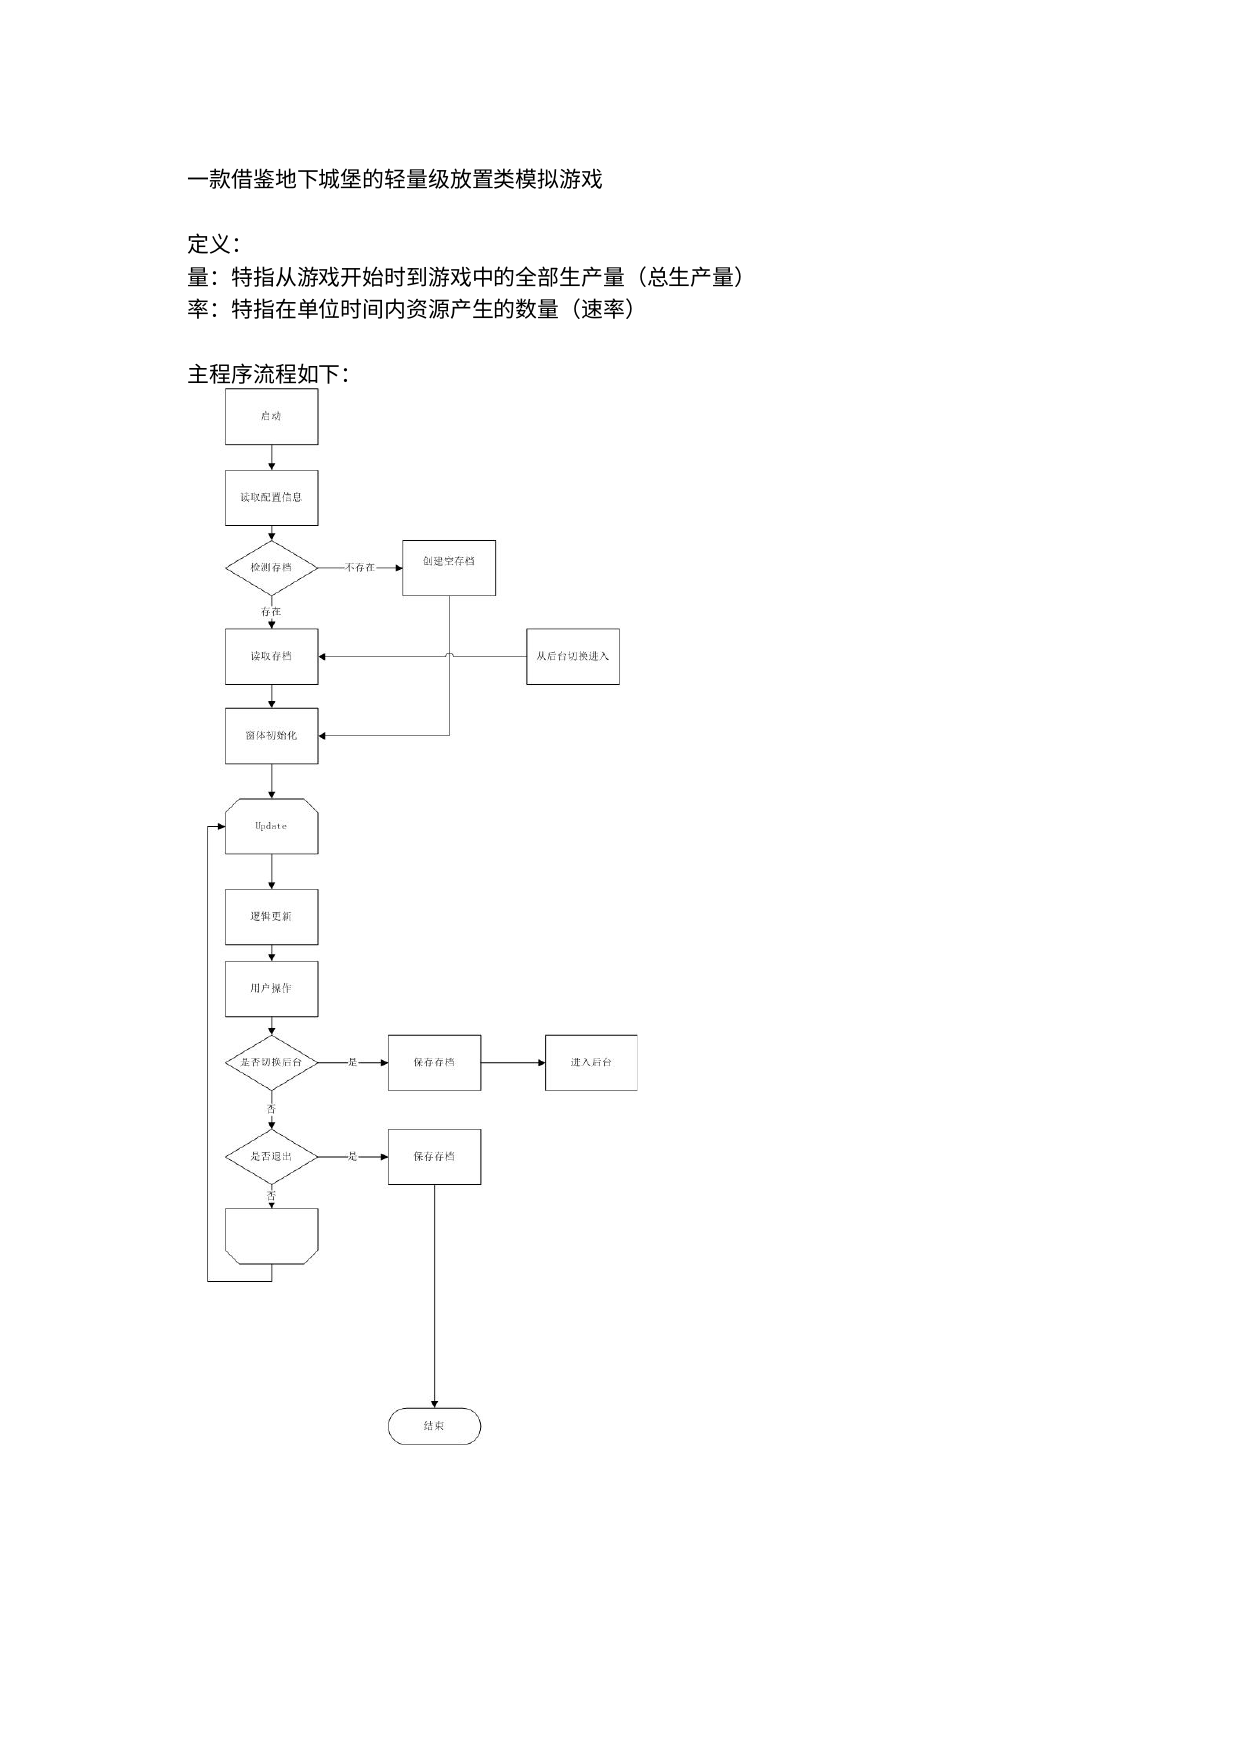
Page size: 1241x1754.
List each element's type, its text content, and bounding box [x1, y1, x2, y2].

text 主程序流程如下： [187, 357, 1053, 389]
text 量：特指从游戏开始时到游戏中的全部生产量（总生产量） [187, 259, 1053, 292]
text 一款借鉴地下城堡的轻量级放置类模拟游戏 [187, 162, 1053, 194]
text 率：特指在单位时间内资源产生的数量（速率） [187, 292, 1053, 324]
picture [207, 388, 638, 1445]
text 定义： [187, 227, 1053, 259]
